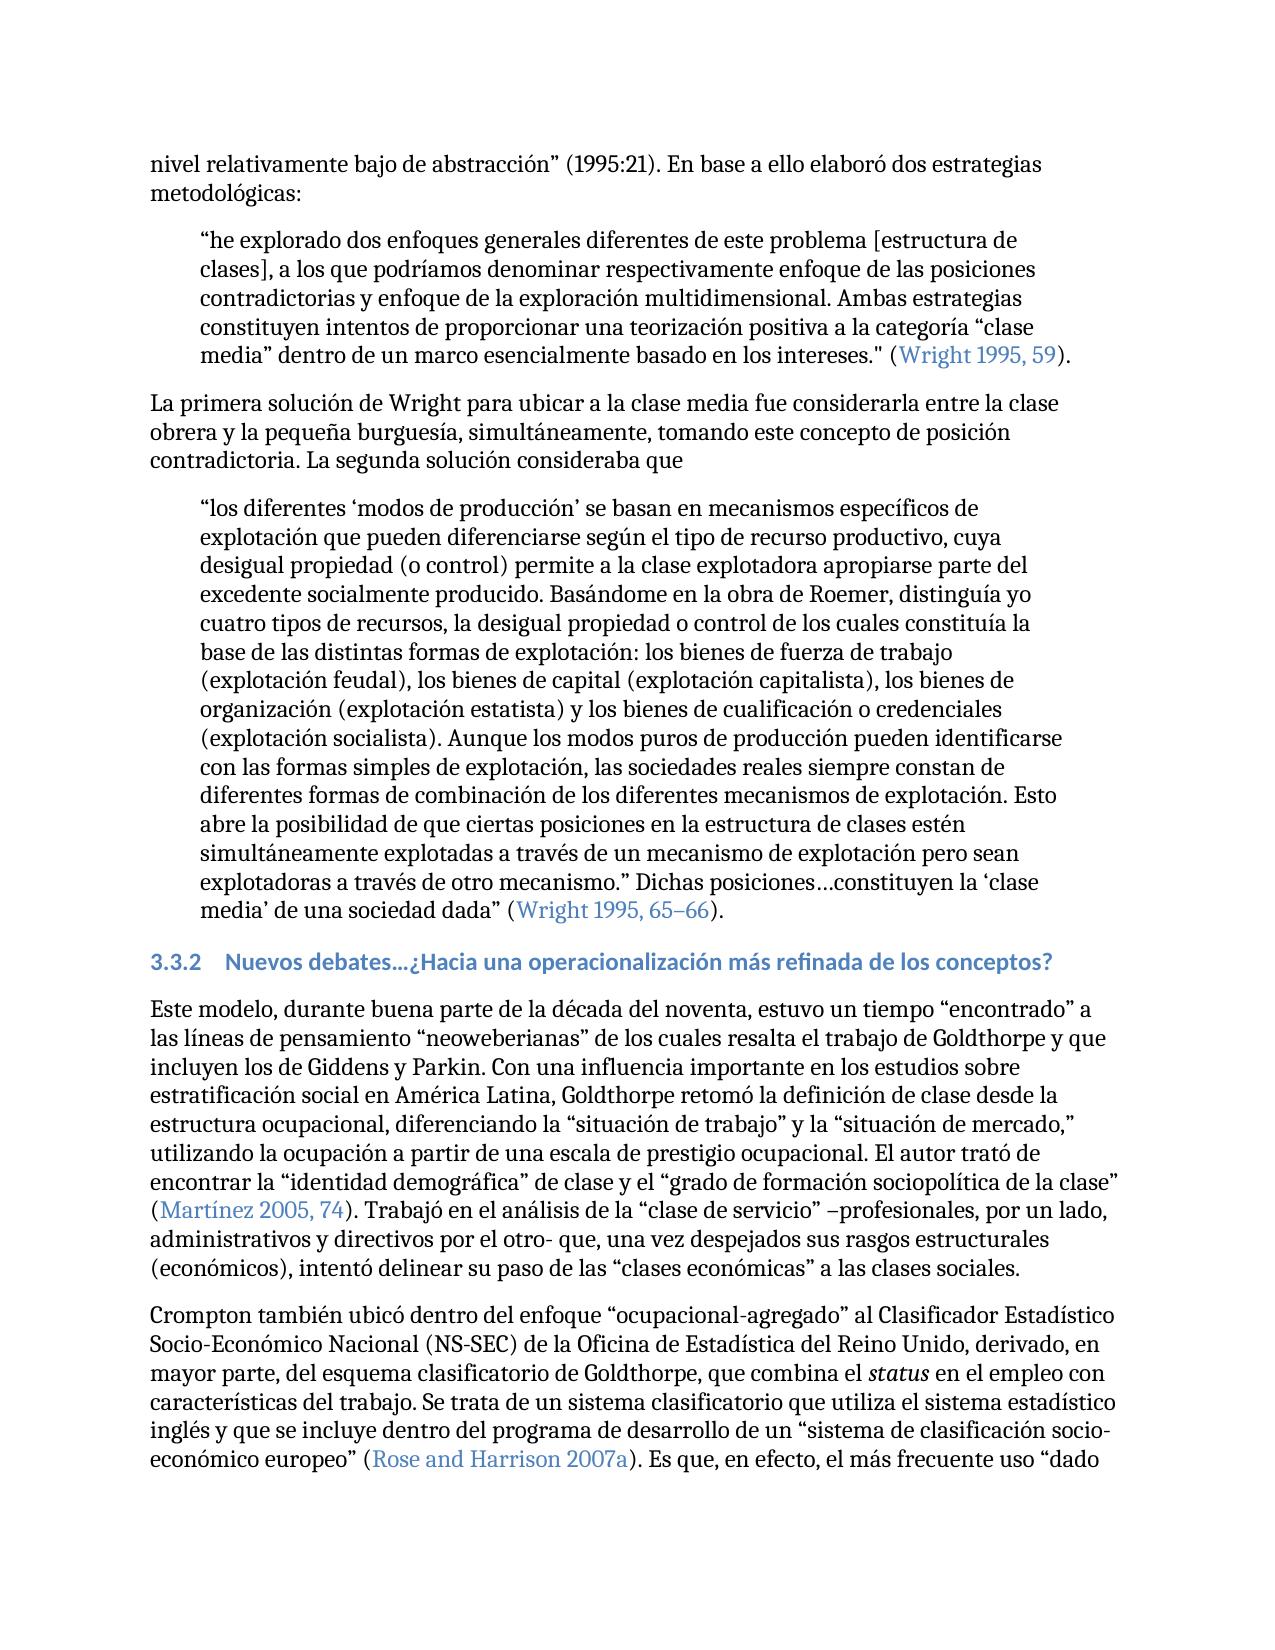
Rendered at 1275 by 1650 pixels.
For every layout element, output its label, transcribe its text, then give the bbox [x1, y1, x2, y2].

text “he explorado dos enfoques generales diferentes de este problema [estructura de clases], a los que podríamos denominar respectivamente enfoque de las posiciones contradictorias y enfoque de la exploración multidimensional. Ambas estrategias constituyen intentos de proporcionar una teorización positiva a la categoría “clase media” dentro de un marco esencialmente basado en los intereses." (Wright 1995, 59). [200, 226, 1075, 370]
text La primera solución de Wright para ubicar a la clase media fue considerarla entre la clase obrera y la pequeña burguesía, simultáneamente, tomando este concepto de posición contradictoria. La segunda solución consideraba que [150, 389, 1125, 475]
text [150, 1301, 1125, 1474]
text “los diferentes ‘modos de producción’ se basan en mecanismos específicos de explotación que pueden diferenciarse según el tipo de recurso productivo, cuya desigual propiedad (o control) permite a la clase explotadora apropiarse parte del excedente socialmente producido. Basándome en la obra de Roemer, distinguía yo cuatro tipos de recursos, la desigual propiedad o control de los cuales constituía la base de las distintas formas de explotación: los bienes de fuerza de trabajo (explotación feudal), los bienes de capital (explotación capitalista), los bienes de organización (explotación estatista) y los bienes de cualificación o credenciales (explotación socialista). Aunque los modos puros de producción pueden identificarse con las formas simples de explotación, las sociedades reales siempre constan de diferentes formas de combinación de los diferentes mecanismos de explotación. Esto abre la posibilidad de que ciertas posiciones en la estructura de clases estén simultáneamente explotadas a través de un mecanismo de explotación pero sean explotadoras a través de otro mecanismo.” Dichas posiciones…constituyen la ‘clase media’ de una sociedad dada” (Wright 1995, 65–66). [200, 494, 1075, 925]
text Este modelo, durante buena parte de la década del noventa, estuvo un tiempo “encontrado” a las líneas de pensamiento “neoweberianas” de los cuales resalta el trabajo de Goldthorpe y que incluyen los de Giddens y Parkin. Con una influencia importante en los estudios sobre estratificación social en América Latina, Goldthorpe retomó la definición de clase desde la estructura ocupacional, diferenciando la “situación de trabajo” y la “situación de mercado,” utilizando la ocupación a partir de una escala de prestigio ocupacional. El autor trató de encontrar la “identidad demográfica” de clase y el “grado de formación sociopolítica de la clase” (Martínez 2005, 74). Trabajó en el análisis de la “clase de servicio” –profesionales, por un lado, administrativos y directivos por el otro- que, una vez despejados sus rasgos estructurales (económicos), intentó delinear su paso de las “clases económicas” a las clases sociales. [150, 995, 1125, 1283]
subtitle 3.3.2 Nuevos debates…¿Hacia una operacionalización más refinada de los conceptos? [150, 946, 1125, 976]
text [150, 150, 1125, 207]
